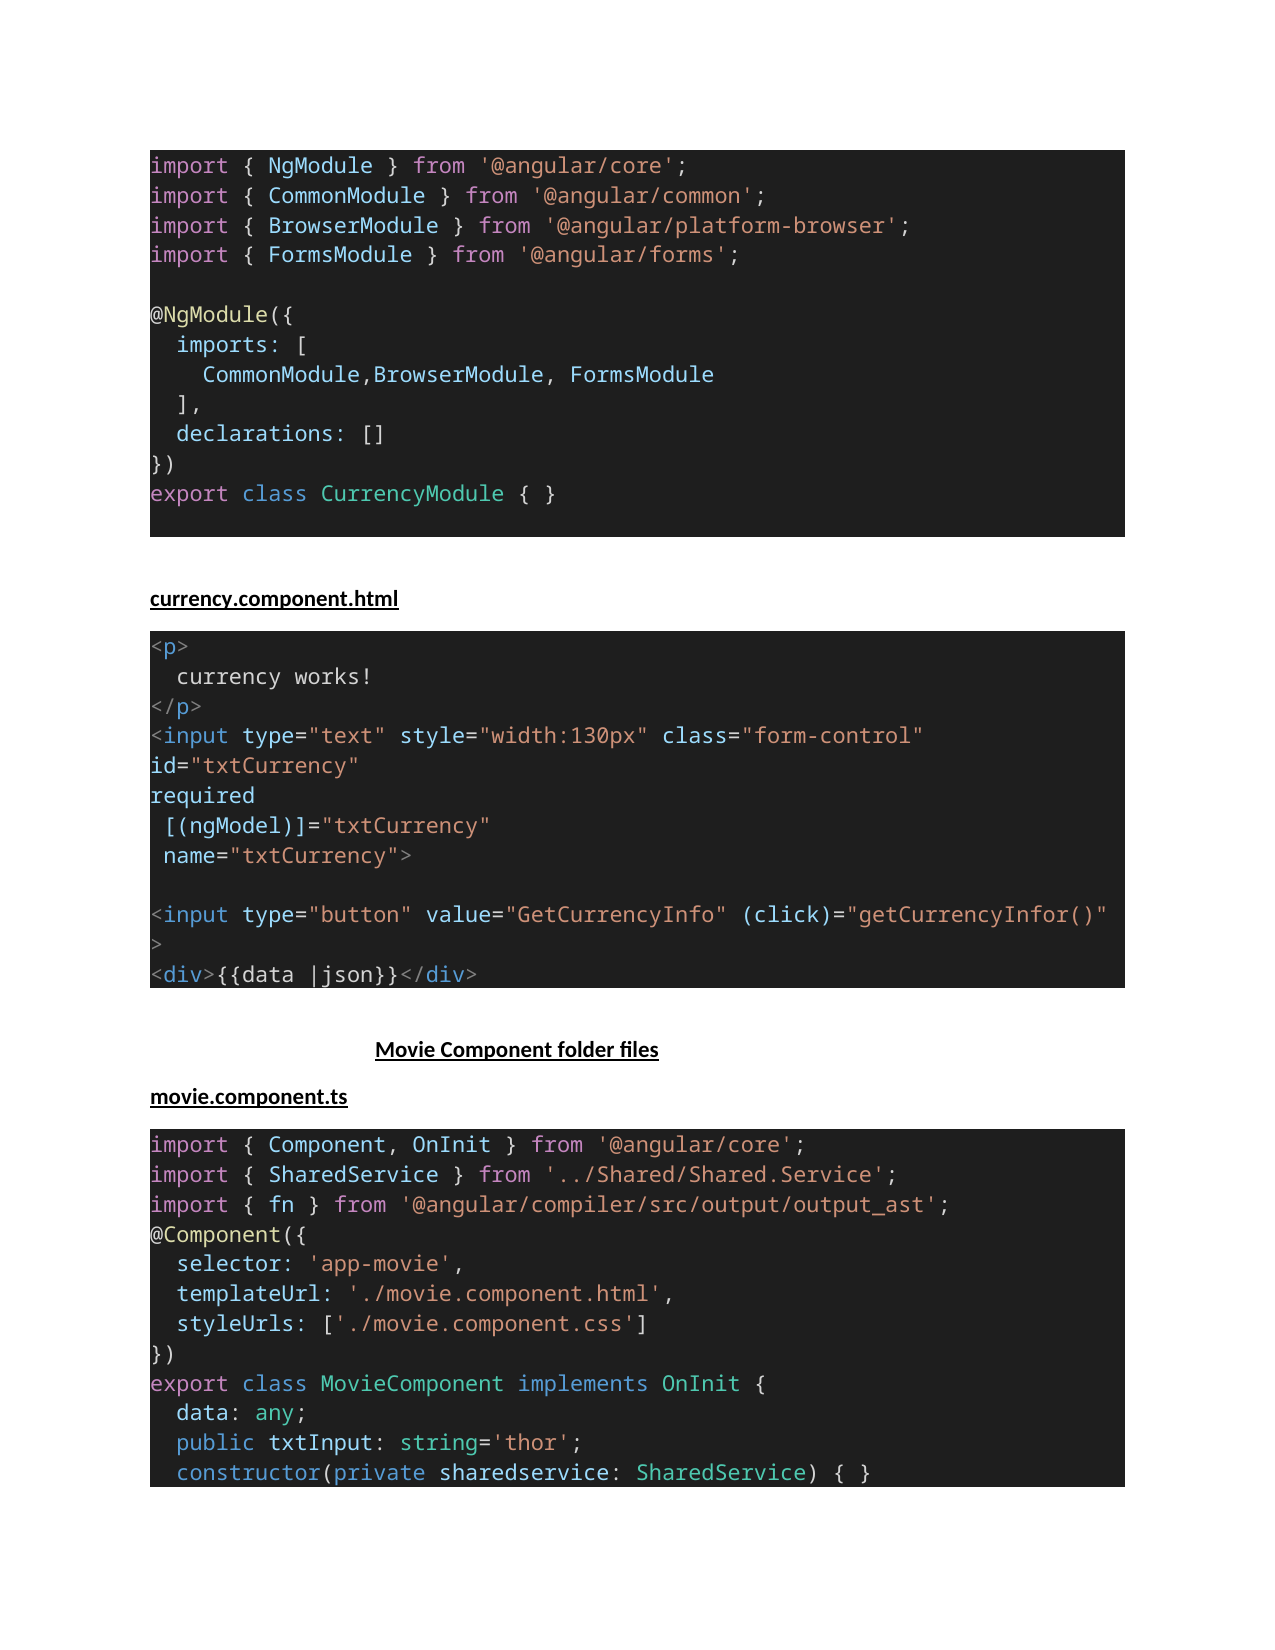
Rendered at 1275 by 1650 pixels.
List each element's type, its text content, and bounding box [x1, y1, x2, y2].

text name="txtCurrency"> [150, 839, 1125, 869]
text export class MovieComponent implements OnInit { [150, 1367, 1125, 1397]
text declarations: [] [150, 418, 1125, 448]
text <input type="text" style="width:130px" class="form-control" id="txtCurrency" [150, 720, 1125, 780]
text import { fn } from '@angular/compiler/src/output/output_ast'; [150, 1189, 1125, 1218]
text import { CommonModule } from '@angular/common'; [150, 180, 1125, 209]
text @NgModule({ [150, 299, 1125, 329]
text public txtInput: string='thor'; [150, 1427, 1125, 1457]
text export class CurrencyModule { } [150, 478, 1125, 507]
text [(ngModel)]="txtCurrency" [150, 810, 1125, 839]
text import { NgModule } from '@angular/core'; [150, 150, 1125, 180]
text }) [150, 448, 1125, 478]
text <input type="button" value="GetCurrencyInfo" (click)="getCurrencyInfor()" > [150, 899, 1125, 959]
text ], [150, 388, 1125, 418]
text currency works! [150, 661, 1125, 691]
text templateUrl: './movie.component.html', [150, 1278, 1125, 1308]
text currency.component.html [150, 584, 1125, 612]
text required [150, 780, 1125, 810]
text CommonModule,BrowserModule, FormsModule [150, 358, 1125, 388]
text selector: 'app-movie', [150, 1248, 1125, 1278]
text import { BrowserModule } from '@angular/platform-browser'; [150, 209, 1125, 239]
text <p> [150, 631, 1125, 661]
text import { Component, OnInit } from '@angular/core'; [150, 1129, 1125, 1159]
text <div>{{data |json}}</div> [150, 959, 1125, 988]
text constructor(private sharedservice: SharedService) { } [150, 1457, 1125, 1487]
text data: any; [150, 1397, 1125, 1427]
text @Component({ [150, 1218, 1125, 1248]
text Movie Component folder files [300, 1035, 1125, 1063]
text import { SharedService } from '../Shared/Shared.Service'; [150, 1159, 1125, 1189]
text }) [150, 1338, 1125, 1367]
text </p> [150, 691, 1125, 720]
text styleUrls: ['./movie.component.css'] [150, 1308, 1125, 1338]
text import { FormsModule } from '@angular/forms'; [150, 239, 1125, 269]
text imports: [ [150, 329, 1125, 358]
text movie.component.ts [150, 1082, 1125, 1110]
